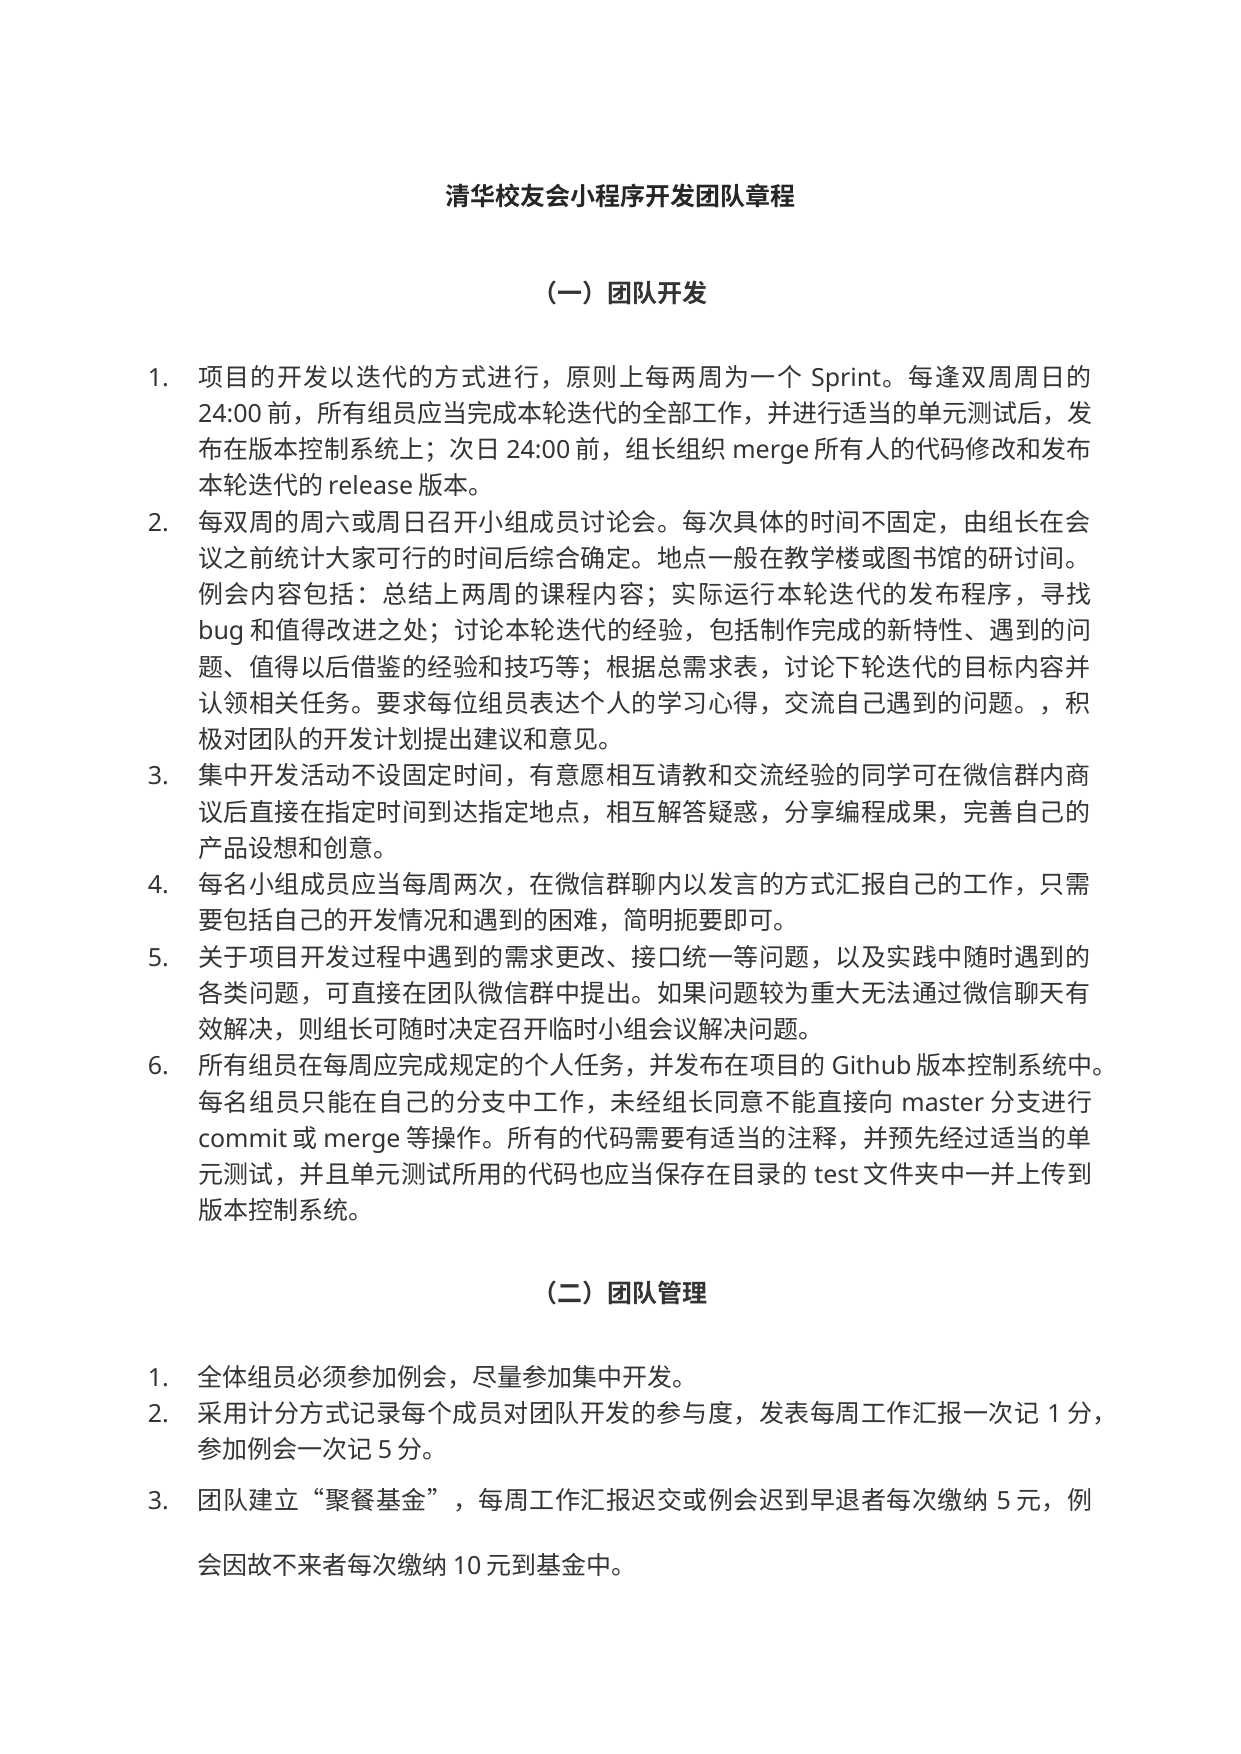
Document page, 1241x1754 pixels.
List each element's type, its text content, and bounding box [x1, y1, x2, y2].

text （二）团队管理 [148, 1259, 1092, 1324]
list 采用计分方式记录每个成员对团队开发的参与度，发表每周工作汇报一次记1分，参加例会一次记5分。 [148, 1393, 1092, 1466]
list 每名小组成员应当每周两次，在微信群聊内以发言的方式汇报自己的工作，只需要包括自己的开发情况和遇到的困难，简明扼要即可。 [148, 864, 1092, 937]
list 集中开发活动不设固定时间，有意愿相互请教和交流经验的同学可在微信群内商议后直接在指定时间到达指定地点，相互解答疑惑，分享编程成果，完善自己的产品设想和创意。 [148, 756, 1092, 864]
text （一）团队开发 [148, 259, 1092, 324]
list 每双周的周六或周日召开小组成员讨论会。每次具体的时间不固定，由组长在会议之前统计大家可行的时间后综合确定。地点一般在教学楼或图书馆的研讨间。例会内容包括：总结上两周的课程内容；实际运行本轮迭代的发布程序，寻找bug和值得改进之处；讨论本轮迭代的经验，包括制作完成的新特性、遇到的问题、值得以后借鉴的经验和技巧等；根据总需求表，讨论下轮迭代的目标内容并认领相关任务。要求每位组员表达个人的学习心得，交流自己遇到的问题。，积极对团队的开发计划提出建议和意见。 [148, 502, 1092, 756]
list 所有组员在每周应完成规定的个人任务，并发布在项目的Github版本控制系统中。每名组员只能在自己的分支中工作，未经组长同意不能直接向master分支进行commit或merge等操作。所有的代码需要有适当的注释，并预先经过适当的单元测试，并且单元测试所用的代码也应当保存在目录的test文件夹中一并上传到版本控制系统。 [148, 1046, 1092, 1227]
text 清华校友会小程序开发团队章程 [148, 162, 1092, 227]
list 项目的开发以迭代的方式进行，原则上每两周为一个Sprint。每逢双周周日的24:00前，所有组员应当完成本轮迭代的全部工作，并进行适当的单元测试后，发布在版本控制系统上；次日24:00前，组长组织merge所有人的代码修改和发布本轮迭代的release版本。 [148, 357, 1092, 502]
list 关于项目开发过程中遇到的需求更改、接口统一等问题，以及实践中随时遇到的各类问题，可直接在团队微信群中提出。如果问题较为重大无法通过微信聊天有效解决，则组长可随时决定召开临时小组会议解决问题。 [148, 937, 1092, 1046]
list 全体组员必须参加例会，尽量参加集中开发。 [148, 1357, 1092, 1393]
list 团队建立“聚餐基金”，每周工作汇报迟交或例会迟到早退者每次缴纳5元，例会因故不来者每次缴纳10元到基金中。 [148, 1466, 1092, 1596]
